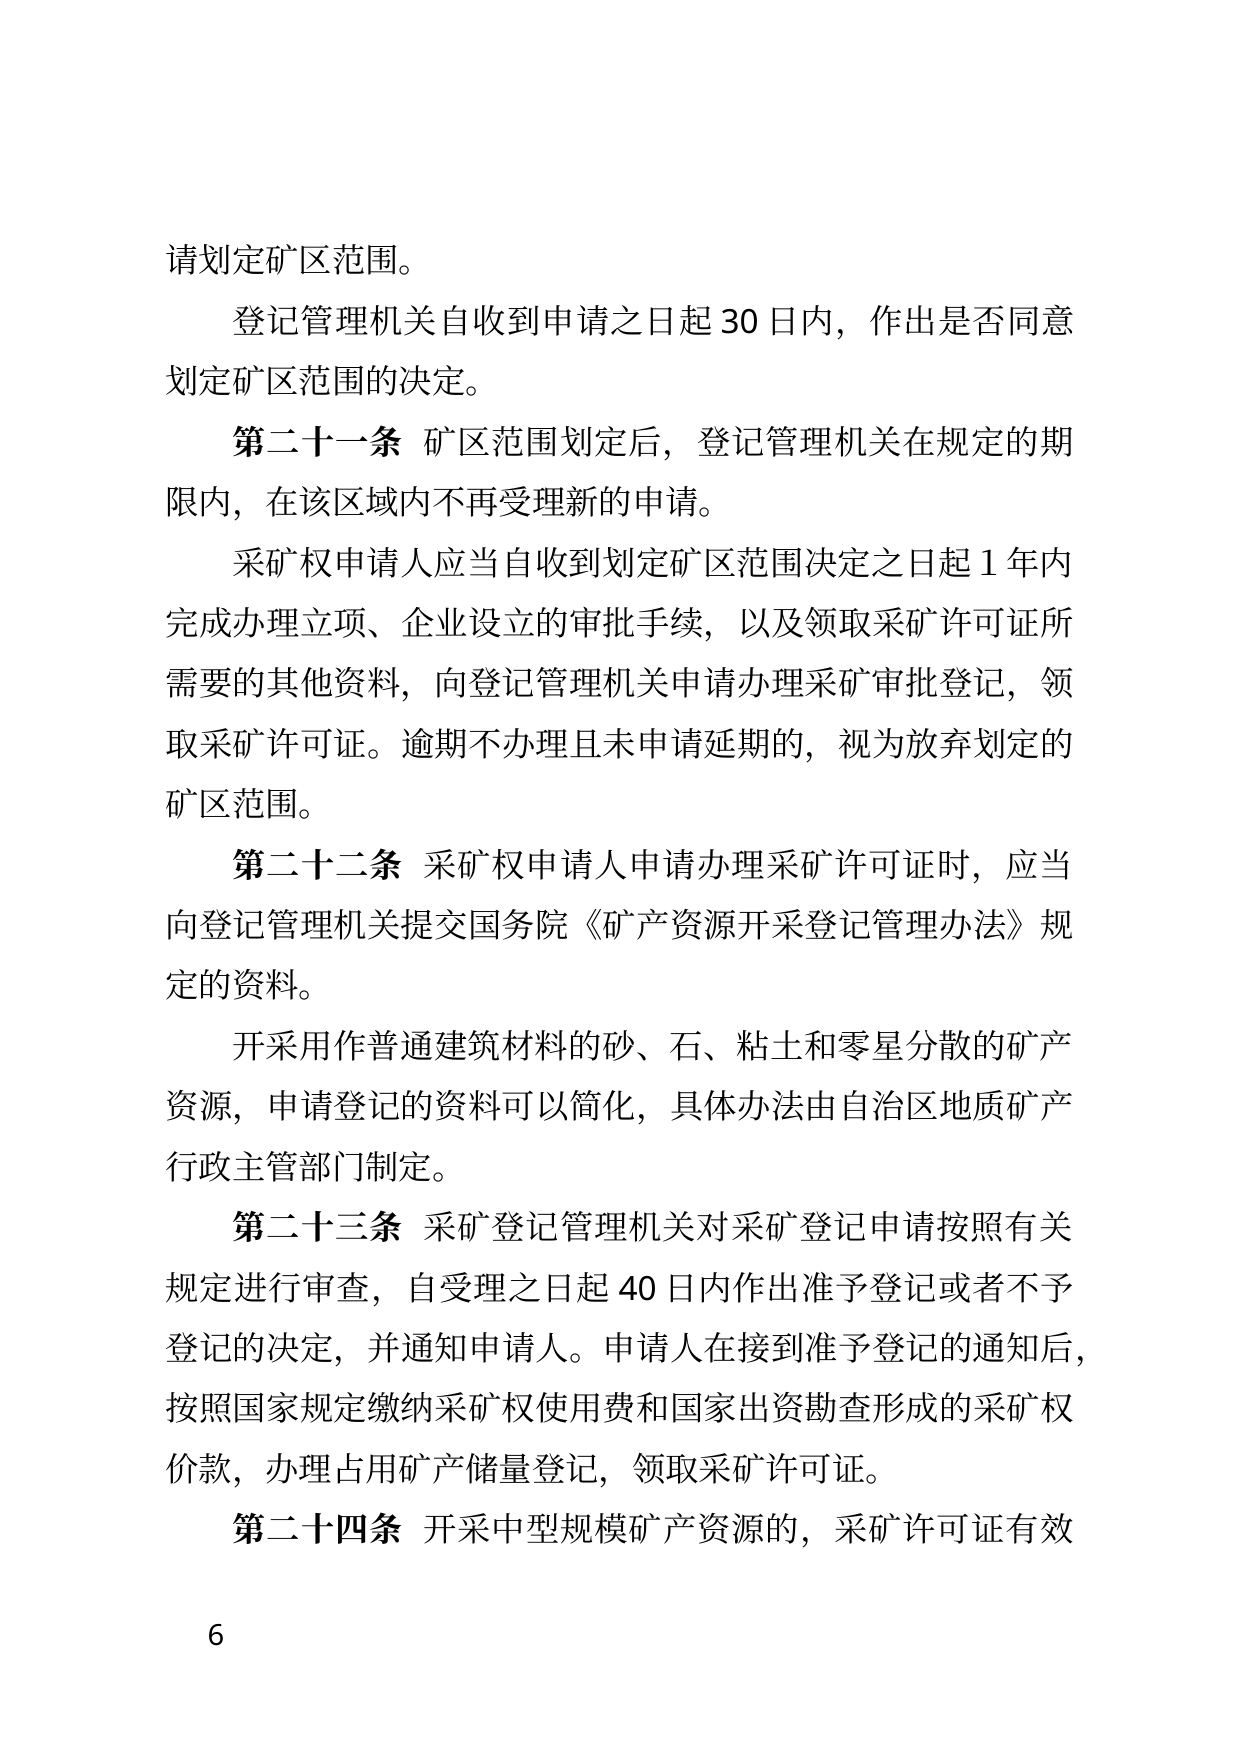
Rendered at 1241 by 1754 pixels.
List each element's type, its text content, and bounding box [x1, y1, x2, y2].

text 开采用作普通建筑材料的砂、石、粘土和零星分散的矿产资源，申请登记的资料可以简化，具体办法由自治区地质矿产行政主管部门制定。 [165, 1010, 1075, 1191]
text 第二十二条 采矿权申请人申请办理采矿许可证时，应当向登记管理机关提交国务院《矿产资源开采登记管理办法》规定的资料。 [165, 829, 1075, 1010]
text 登记管理机关自收到申请之日起30日内，作出是否同意划定矿区范围的决定。 [165, 285, 1075, 406]
text 第二十三条 采矿登记管理机关对采矿登记申请按照有关规定进行审查，自受理之日起40日内作出准予登记或者不予登记的决定，并通知申请人。申请人在接到准予登记的通知后，按照国家规定缴纳采矿权使用费和国家出资勘查形成的采矿权价款，办理占用矿产储量登记，领取采矿许可证。 [165, 1191, 1075, 1493]
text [165, 1493, 1075, 1554]
text 第二十一条 矿区范围划定后，登记管理机关在规定的期限内，在该区域内不再受理新的申请。 [165, 406, 1075, 527]
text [165, 224, 1075, 285]
text 采矿权申请人应当自收到划定矿区范围决定之日起１年内，完成办理立项、企业设立的审批手续，以及领取采矿许可证所需要的其他资料，向登记管理机关申请办理采矿审批登记，领取采矿许可证。逾期不办理且未申请延期的，视为放弃划定的矿区范围。 [165, 527, 1075, 829]
